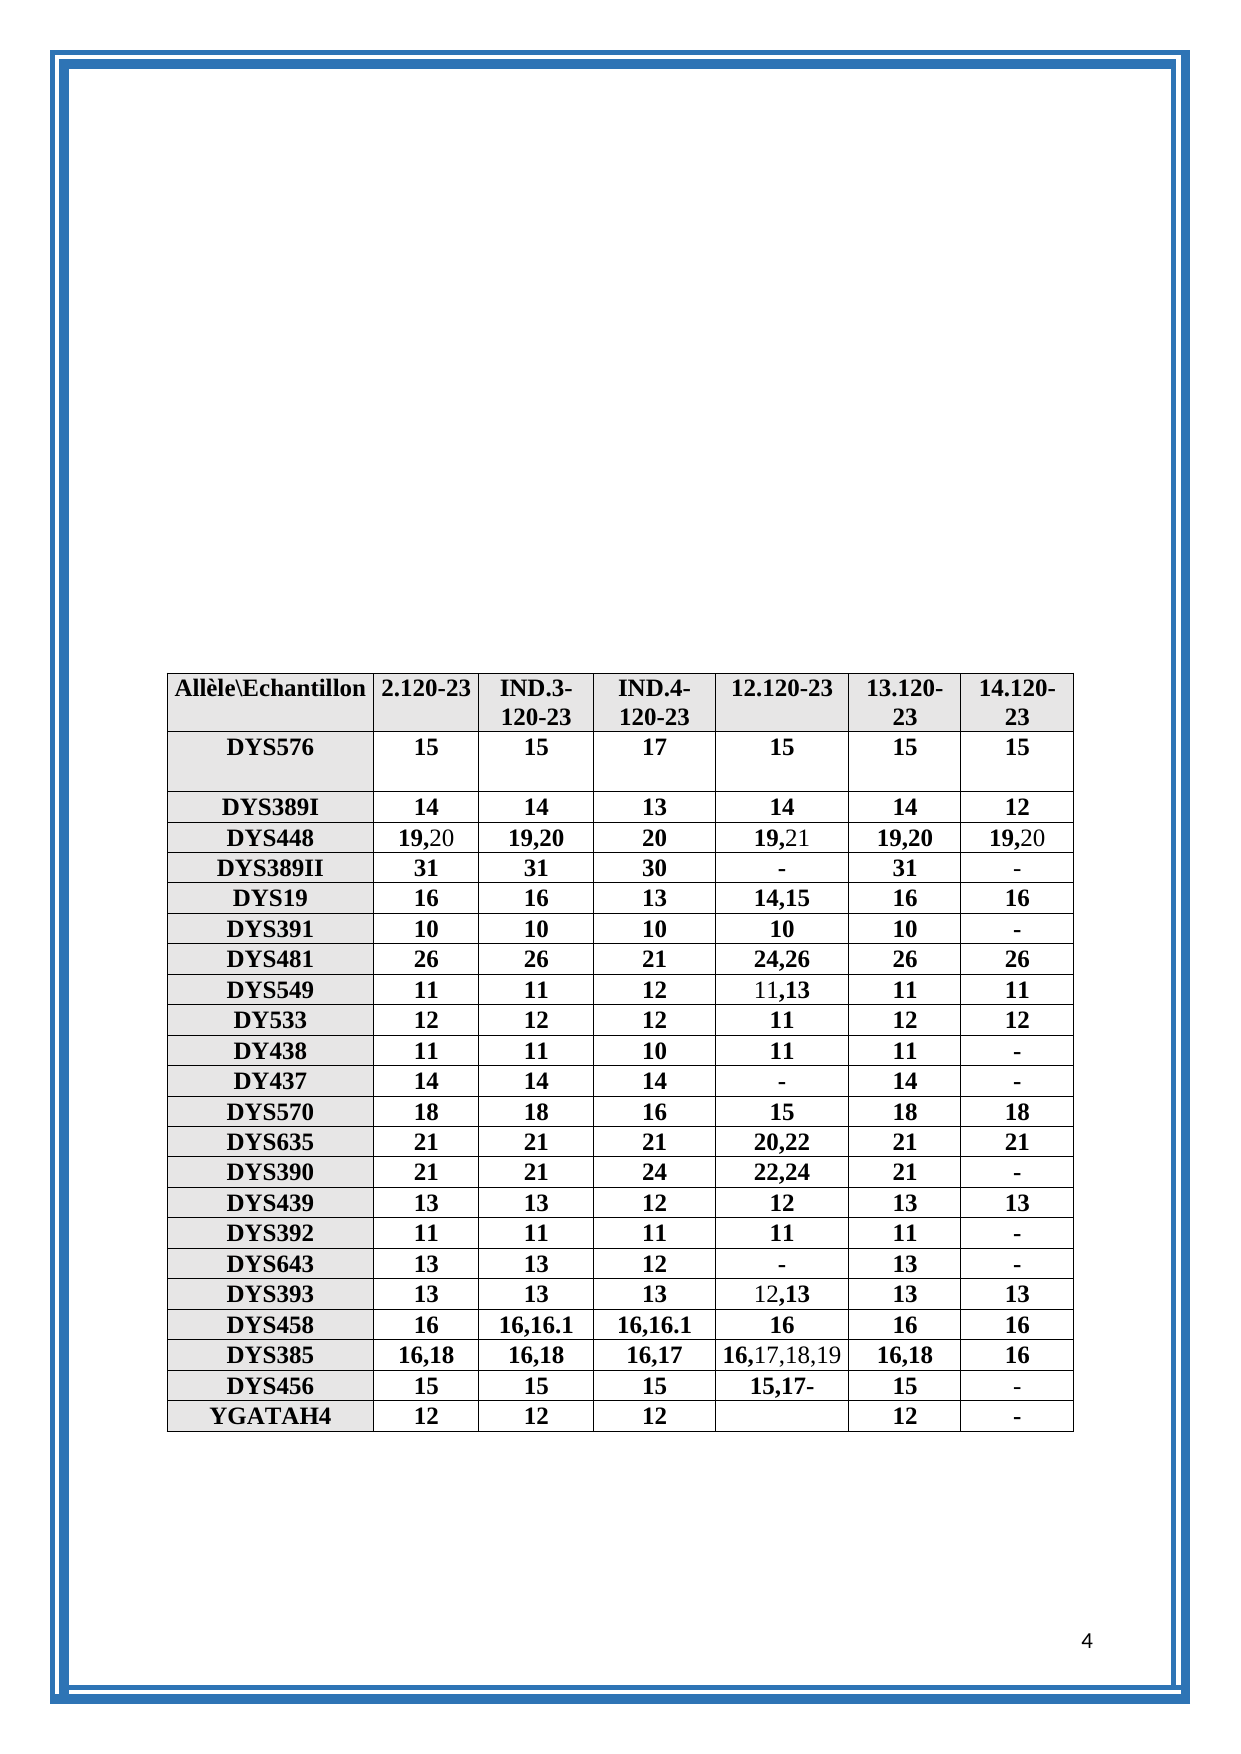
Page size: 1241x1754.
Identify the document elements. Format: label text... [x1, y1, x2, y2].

table_cell 15 [716, 732, 848, 791]
table_cell 15 [374, 732, 478, 791]
table_cell 12 [479, 1401, 593, 1431]
table_cell 10 [594, 1036, 715, 1065]
table_cell - [716, 853, 848, 882]
table_cell 16 [961, 1310, 1073, 1339]
table_cell DYS456 [168, 1371, 373, 1400]
table_cell 14 [374, 1066, 478, 1096]
table_cell 21 [374, 1157, 478, 1187]
table_cell 12 [961, 792, 1073, 822]
table_cell 26 [961, 944, 1073, 974]
table_cell - [961, 1401, 1073, 1431]
table_cell 22,24 [716, 1157, 848, 1187]
table_cell DYS549 [168, 975, 373, 1004]
table_cell 19,20 [479, 823, 593, 852]
table_cell DY533 [168, 1005, 373, 1035]
table_cell 30 [594, 853, 715, 882]
table_cell - [961, 1249, 1073, 1278]
table_cell 11 [716, 1005, 848, 1035]
table_cell 10 [374, 914, 478, 943]
table_cell 24 [594, 1157, 715, 1187]
table_cell 13 [374, 1249, 478, 1278]
table_cell DYS458 [168, 1310, 373, 1339]
table_cell 14 [479, 1066, 593, 1096]
table_cell 16 [716, 1310, 848, 1339]
table_cell - [961, 1066, 1073, 1096]
table_cell 13 [594, 1279, 715, 1309]
table_header 13.120-23 [849, 674, 960, 731]
table_cell 11 [849, 1036, 960, 1065]
table_cell [716, 1401, 848, 1431]
table_cell 11 [479, 975, 593, 1004]
table_cell DYS635 [168, 1127, 373, 1156]
table_cell 11 [849, 1218, 960, 1248]
table_cell 11 [479, 1036, 593, 1065]
table_cell DYS391 [168, 914, 373, 943]
table_cell 11 [849, 975, 960, 1004]
table_cell 11 [716, 1218, 848, 1248]
table_cell 26 [374, 944, 478, 974]
table_cell 15 [479, 732, 593, 791]
table_cell 13 [374, 1279, 478, 1309]
table_cell 15 [961, 732, 1073, 791]
table_cell 12 [594, 1401, 715, 1431]
table_cell DYS643 [168, 1249, 373, 1278]
table_cell 13 [849, 1249, 960, 1278]
table_cell 11,13 [716, 975, 848, 1004]
table_cell 16,16.1 [479, 1310, 593, 1339]
table_cell DYS481 [168, 944, 373, 974]
table_cell 14 [716, 792, 848, 822]
table_cell 31 [374, 853, 478, 882]
table_cell 16,16.1 [594, 1310, 715, 1339]
table_cell 13 [961, 1188, 1073, 1217]
table_cell 19,20 [849, 823, 960, 852]
table_cell 15 [479, 1371, 593, 1400]
table_cell 10 [849, 914, 960, 943]
table_cell - [961, 914, 1073, 943]
table_cell 18 [479, 1097, 593, 1126]
table_cell 16 [849, 1310, 960, 1339]
table_cell - [716, 1066, 848, 1096]
table_cell 12 [849, 1005, 960, 1035]
table_cell 16 [374, 1310, 478, 1339]
table_cell 16 [594, 1097, 715, 1126]
table_cell 21 [374, 1127, 478, 1156]
table_cell YGATAH4 [168, 1401, 373, 1431]
table_cell 21 [849, 1157, 960, 1187]
table_cell 14 [849, 792, 960, 822]
table_cell 21 [594, 944, 715, 974]
table_cell 31 [849, 853, 960, 882]
table_cell 16 [961, 1340, 1073, 1370]
table_cell 12 [479, 1005, 593, 1035]
table_cell 15 [716, 1097, 848, 1126]
table_cell 13 [479, 1249, 593, 1278]
table_cell 13 [374, 1188, 478, 1217]
table_cell DYS392 [168, 1218, 373, 1248]
table_cell 21 [479, 1127, 593, 1156]
table_cell 12 [849, 1401, 960, 1431]
table_cell DYS385 [168, 1340, 373, 1370]
table_cell 13 [849, 1279, 960, 1309]
table_cell 13 [961, 1279, 1073, 1309]
table_cell 15 [374, 1371, 478, 1400]
table_header 14.120-23 [961, 674, 1073, 731]
table_cell 13 [479, 1279, 593, 1309]
table_cell 13 [849, 1188, 960, 1217]
table_cell 18 [961, 1097, 1073, 1126]
table_cell - [961, 853, 1073, 882]
table_cell 16,18 [479, 1340, 593, 1370]
table_cell 17 [594, 732, 715, 791]
table_cell 24,26 [716, 944, 848, 974]
table_cell 15 [849, 1371, 960, 1400]
table_cell 12 [374, 1401, 478, 1431]
table_cell 11 [374, 1218, 478, 1248]
table_cell DYS389I [168, 792, 373, 822]
table_cell - [961, 1036, 1073, 1065]
table_cell 26 [479, 944, 593, 974]
table_cell DY437 [168, 1066, 373, 1096]
table_cell 19,20 [961, 823, 1073, 852]
table_cell 11 [479, 1218, 593, 1248]
table_cell 10 [594, 914, 715, 943]
table_cell 10 [716, 914, 848, 943]
table_cell DY438 [168, 1036, 373, 1065]
table_cell 16 [479, 883, 593, 913]
table_cell 26 [849, 944, 960, 974]
table_cell 21 [961, 1127, 1073, 1156]
table_cell DYS448 [168, 823, 373, 852]
table_cell 18 [374, 1097, 478, 1126]
table_cell 16,17 [594, 1340, 715, 1370]
table_cell - [961, 1218, 1073, 1248]
table_cell 16 [849, 883, 960, 913]
table_cell - [961, 1371, 1073, 1400]
table_cell 16,18 [374, 1340, 478, 1370]
table_cell 31 [479, 853, 593, 882]
table_cell 12 [374, 1005, 478, 1035]
table_header IND.3-120-23 [479, 674, 593, 731]
table_cell 13 [594, 883, 715, 913]
table_cell 13 [479, 1188, 593, 1217]
table_cell 15 [849, 732, 960, 791]
table_cell 21 [849, 1127, 960, 1156]
table_cell 12 [594, 975, 715, 1004]
table_cell 20 [594, 823, 715, 852]
table_cell 19,21 [716, 823, 848, 852]
table_cell 12 [594, 1249, 715, 1278]
table_cell 16,17,18,19 [716, 1340, 848, 1370]
table_cell 16 [374, 883, 478, 913]
table_cell DYS576 [168, 732, 373, 791]
table_cell 14 [849, 1066, 960, 1096]
table_cell 12 [594, 1188, 715, 1217]
table_cell - [716, 1249, 848, 1278]
table_cell 14 [479, 792, 593, 822]
table_cell 16,18 [849, 1340, 960, 1370]
table_cell DYS570 [168, 1097, 373, 1126]
table_cell 16 [961, 883, 1073, 913]
table_cell 21 [479, 1157, 593, 1187]
table_cell DYS389II [168, 853, 373, 882]
table_cell 11 [594, 1218, 715, 1248]
table_cell 11 [716, 1036, 848, 1065]
table_cell 20,22 [716, 1127, 848, 1156]
table_cell 21 [594, 1127, 715, 1156]
table_cell 11 [374, 1036, 478, 1065]
table_cell 19,20 [374, 823, 478, 852]
table_cell 12 [716, 1188, 848, 1217]
table_cell 14,15 [716, 883, 848, 913]
table_cell 15 [594, 1371, 715, 1400]
table_cell DYS19 [168, 883, 373, 913]
table_cell DYS393 [168, 1279, 373, 1309]
table_cell 12 [594, 1005, 715, 1035]
table_cell - [961, 1157, 1073, 1187]
table_header 12.120-23 [716, 674, 848, 731]
table_header Allèle\Echantillon [168, 674, 373, 731]
table_header IND.4-120-23 [594, 674, 715, 731]
table_cell 14 [374, 792, 478, 822]
table_cell 12,13 [716, 1279, 848, 1309]
table_cell 12 [961, 1005, 1073, 1035]
table_cell 14 [594, 1066, 715, 1096]
table_cell 11 [374, 975, 478, 1004]
table_header 2.120-23 [374, 674, 478, 731]
table_cell 11 [961, 975, 1073, 1004]
table_cell DYS439 [168, 1188, 373, 1217]
table_cell 15,17- [716, 1371, 848, 1400]
table_cell 10 [479, 914, 593, 943]
table_cell 18 [849, 1097, 960, 1126]
table_cell 13 [594, 792, 715, 822]
table_cell DYS390 [168, 1157, 373, 1187]
